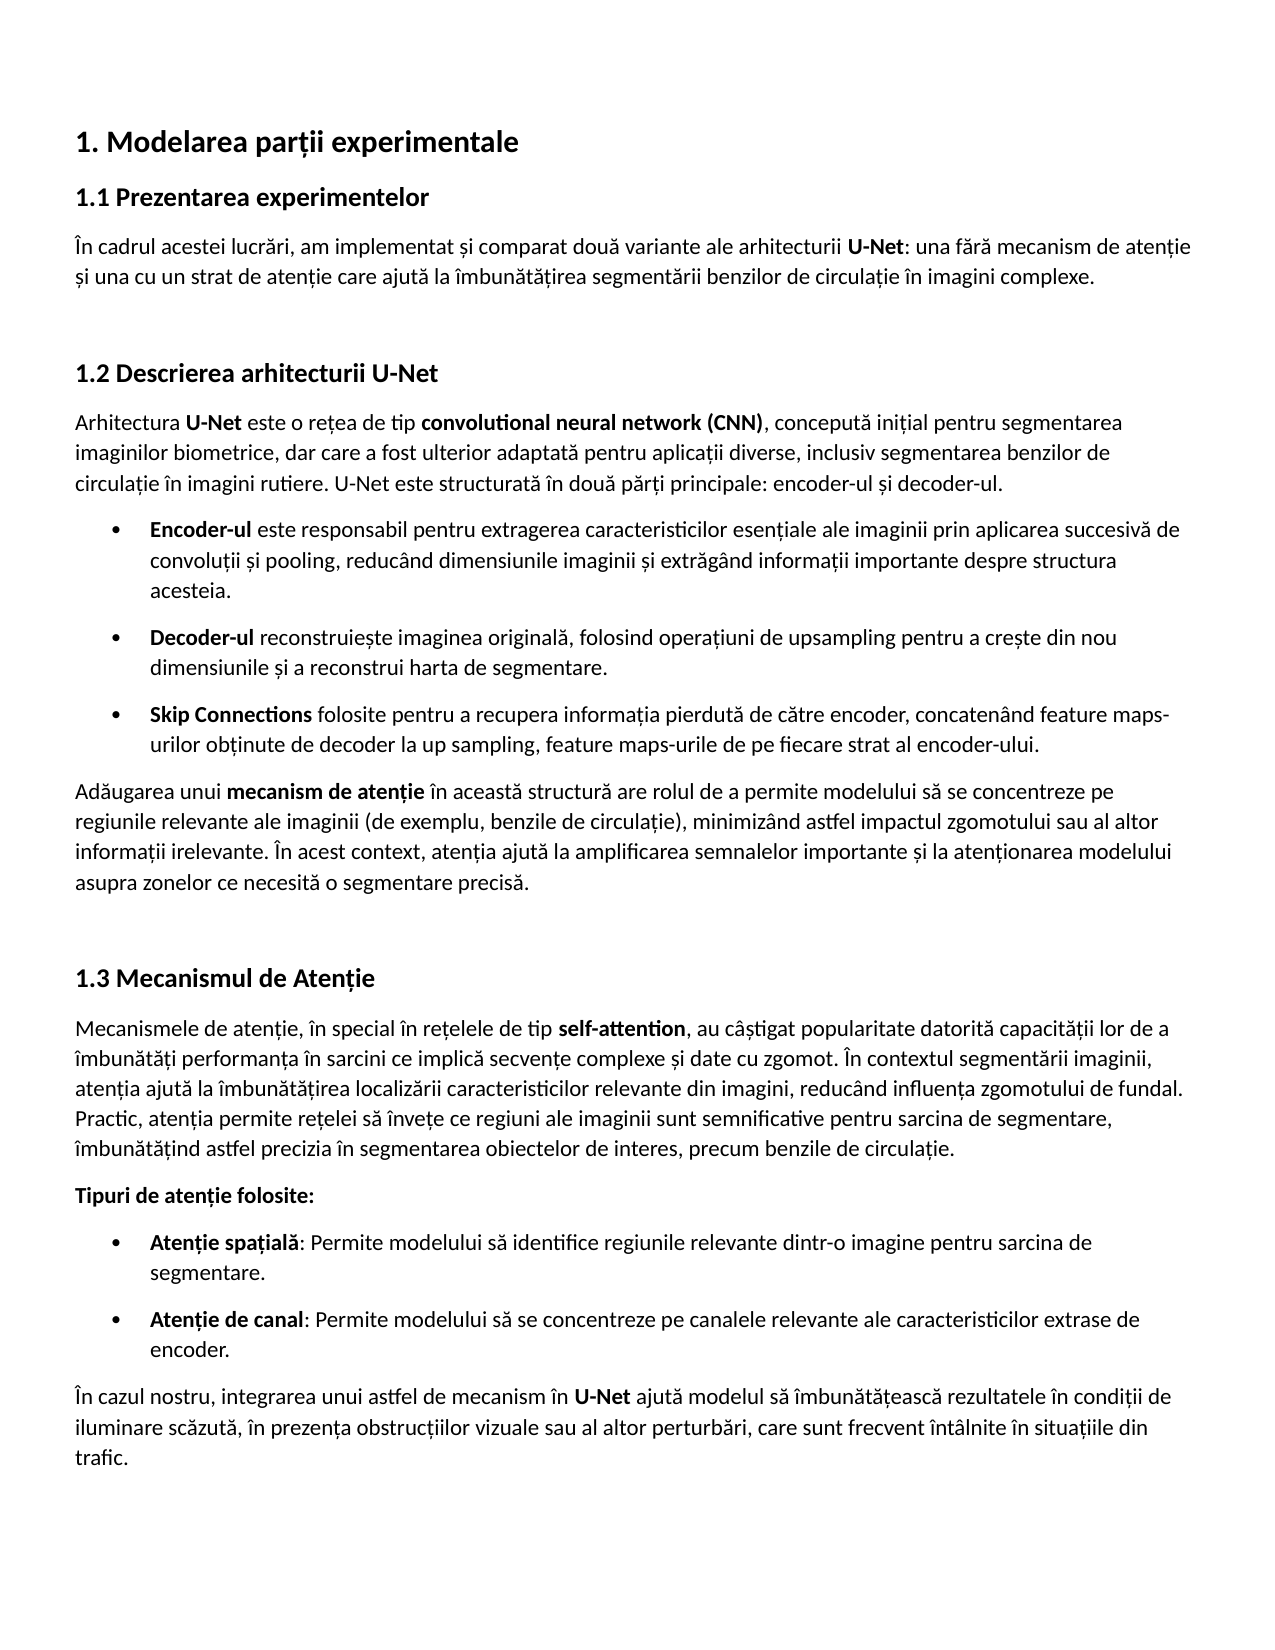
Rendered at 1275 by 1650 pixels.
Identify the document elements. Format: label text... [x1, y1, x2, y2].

text 1. Modelarea parții experimentale [75, 122, 1200, 160]
text 1.3 Mecanismul de Atenție [75, 961, 1200, 994]
text În cadrul acestei lucrări, am implementat și comparat două variante ale arhitecturii U-Net: una fără mecanism de atenție și una cu un strat de atenție care ajută la îmbunătățirea segmentării benzilor de circulație în imagini complexe. [75, 232, 1200, 290]
text 1.1 Prezentarea experimentelor [75, 180, 1200, 213]
list Decoder-ul reconstruiește imaginea originală, folosind operațiuni de upsampling pentru a crește din nou dimensiunile și a reconstrui harta de segmentare. [112, 623, 1200, 681]
list Encoder-ul este responsabil pentru extragerea caracteristicilor esențiale ale imaginii prin aplicarea succesivă de convoluții și pooling, reducând dimensiunile imaginii și extrăgând informații importante despre structura acesteia. [112, 516, 1200, 604]
list Atenție de canal: Permite modelului să se concentreze pe canalele relevante ale caracteristicilor extrase de encoder. [112, 1305, 1200, 1363]
text Mecanismele de atenție, în special în rețelele de tip self-attention, au câștigat popularitate datorită capacității lor de a îmbunătăți performanța în sarcini ce implică secvențe complexe și date cu zgomot. În contextul segmentării imaginii, atenția ajută la îmbunătățirea localizării caracteristicilor relevante din imagini, reducând influența zgomotului de fundal. Practic, atenția permite rețelei să învețe ce regiuni ale imaginii sunt semnificative pentru sarcina de segmentare, îmbunătățind astfel precizia în segmentarea obiectelor de interes, precum benzile de circulație. [75, 1014, 1200, 1162]
text Adăugarea unui mecanism de atenție în această structură are rolul de a permite modelului să se concentreze pe regiunile relevante ale imaginii (de exemplu, benzile de circulație), minimizând astfel impactul zgomotului sau al altor informații irelevante. În acest context, atenția ajută la amplificarea semnalelor importante și la atenționarea modelului asupra zonelor ce necesită o segmentare precisă. [75, 777, 1200, 896]
list Atenție spațială: Permite modelului să identifice regiunile relevante dintr-o imagine pentru sarcina de segmentare. [112, 1228, 1200, 1286]
list Skip Connections folosite pentru a recupera informația pierdută de către encoder, concatenând feature maps-urilor obținute de decoder la up sampling, feature maps-urile de pe fiecare strat al encoder-ului. [112, 700, 1200, 758]
text Tipuri de atenție folosite: [75, 1181, 1200, 1209]
text Arhitectura U-Net este o rețea de tip convolutional neural network (CNN), concepută inițial pentru segmentarea imaginilor biometrice, dar care a fost ulterior adaptată pentru aplicații diverse, inclusiv segmentarea benzilor de circulație în imagini rutiere. U-Net este structurată în două părți principale: encoder-ul și decoder-ul. [75, 408, 1200, 497]
text 1.2 Descrierea arhitecturii U-Net [75, 356, 1200, 389]
text În cazul nostru, integrarea unui astfel de mecanism în U-Net ajută modelul să îmbunătățească rezultatele în condiții de iluminare scăzută, în prezența obstrucțiilor vizuale sau al altor perturbări, care sunt frecvent întâlnite în situațiile din trafic. [75, 1382, 1200, 1471]
